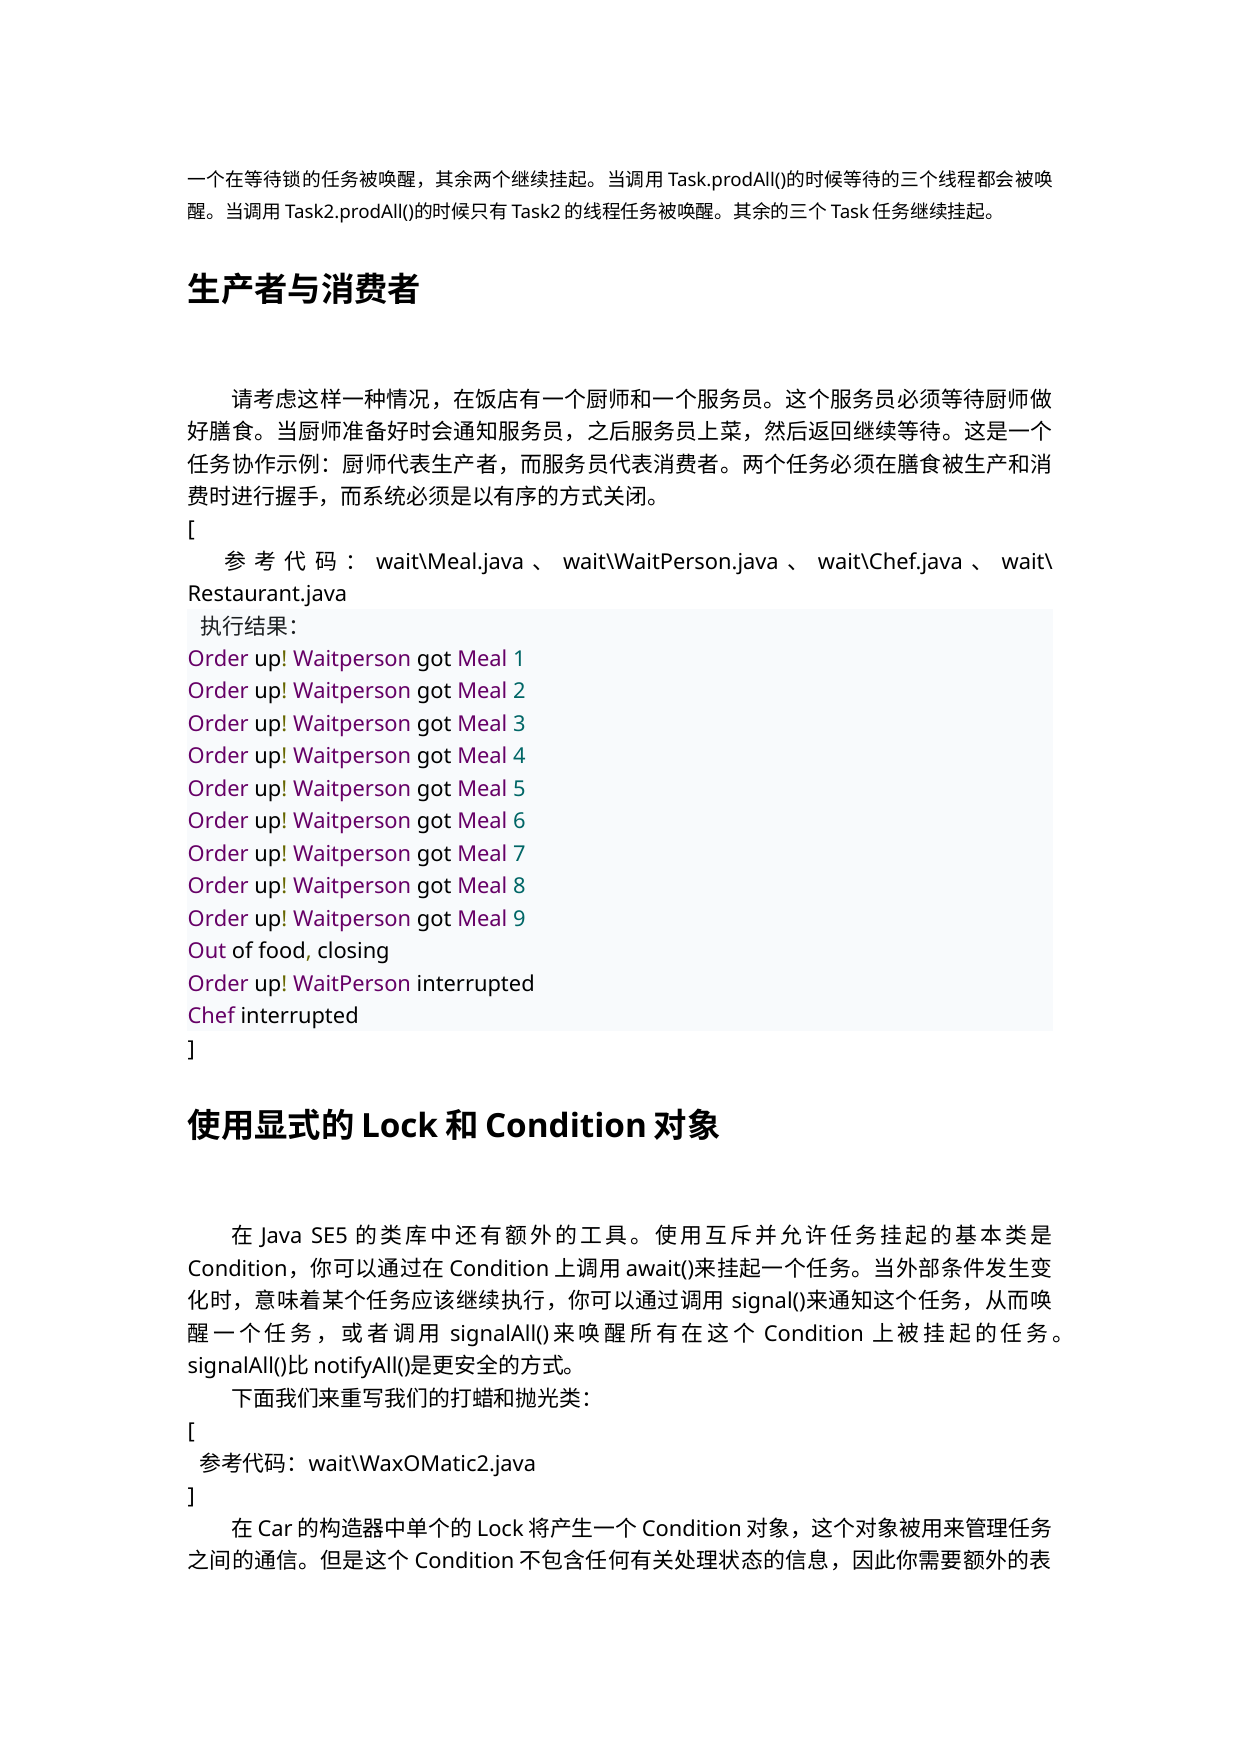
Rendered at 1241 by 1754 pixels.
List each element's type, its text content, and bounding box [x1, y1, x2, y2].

text [ [187, 1413, 1053, 1446]
text 参考代码：wait\Meal.java、wait\WaitPerson.java、wait\Chef.java、wait\Restaurant.java [187, 544, 1053, 609]
text Out of food, closing [187, 934, 1053, 966]
text Order up! Waitperson got Meal 9 [187, 901, 1053, 934]
text Chef interrupted [187, 999, 1053, 1031]
text 执行结果： [187, 609, 1053, 641]
text 在Car的构造器中单个的Lock将产生一个Condition对象，这个对象被用来管理任务之间的通信。但是这个Condition不包含任何有关处理状态的信息，因此你需要额外的表示处理状态的信息，即Boolean waxOn()。 [187, 1511, 1053, 1576]
text Order up! Waitperson got Meal 6 [187, 804, 1053, 836]
text 请考虑这样一种情况，在饭店有一个厨师和一个服务员。这个服务员必须等待厨师做好膳食。当厨师准备好时会通知服务员，之后服务员上菜，然后返回继续等待。这是一个任务协作示例：厨师代表生产者，而服务员代表消费者。两个任务必须在膳食被生产和消费时进行握手，而系统必须是以有序的方式关闭。 [187, 381, 1053, 511]
text ] [187, 1478, 1053, 1511]
text ] [187, 1031, 1053, 1064]
text Order up! Waitperson got Meal 1 [187, 641, 1053, 674]
text Order up! Waitperson got Meal 8 [187, 869, 1053, 901]
subtitle 使用显式的Lock和Condition对象 [187, 1091, 1053, 1156]
text Order up! Waitperson got Meal 2 [187, 674, 1053, 706]
text Order up! Waitperson got Meal 5 [187, 771, 1053, 804]
text 下面我们来重写我们的打蜡和抛光类： [187, 1381, 1053, 1413]
subtitle 生产者与消费者 [187, 254, 1053, 319]
text 在Java SE5的类库中还有额外的工具。使用互斥并允许任务挂起的基本类是Condition，你可以通过在Condition上调用await()来挂起一个任务。当外部条件发生变化时，意味着某个任务应该继续执行，你可以通过调用signal()来通知这个任务，从而唤醒一个任务，或者调用signalAll()来唤醒所有在这个Condition上被挂起的任务。signalAll()比notifyAll()是更安全的方式。 [187, 1218, 1053, 1381]
text 参考代码：wait\WaxOMatic2.java [187, 1446, 1053, 1478]
text Order up! Waitperson got Meal 3 [187, 706, 1053, 739]
text Order up! WaitPerson interrupted [187, 966, 1053, 999]
text [ [187, 511, 1053, 544]
text Order up! Waitperson got Meal 7 [187, 836, 1053, 869]
text Order up! Waitperson got Meal 4 [187, 739, 1053, 771]
